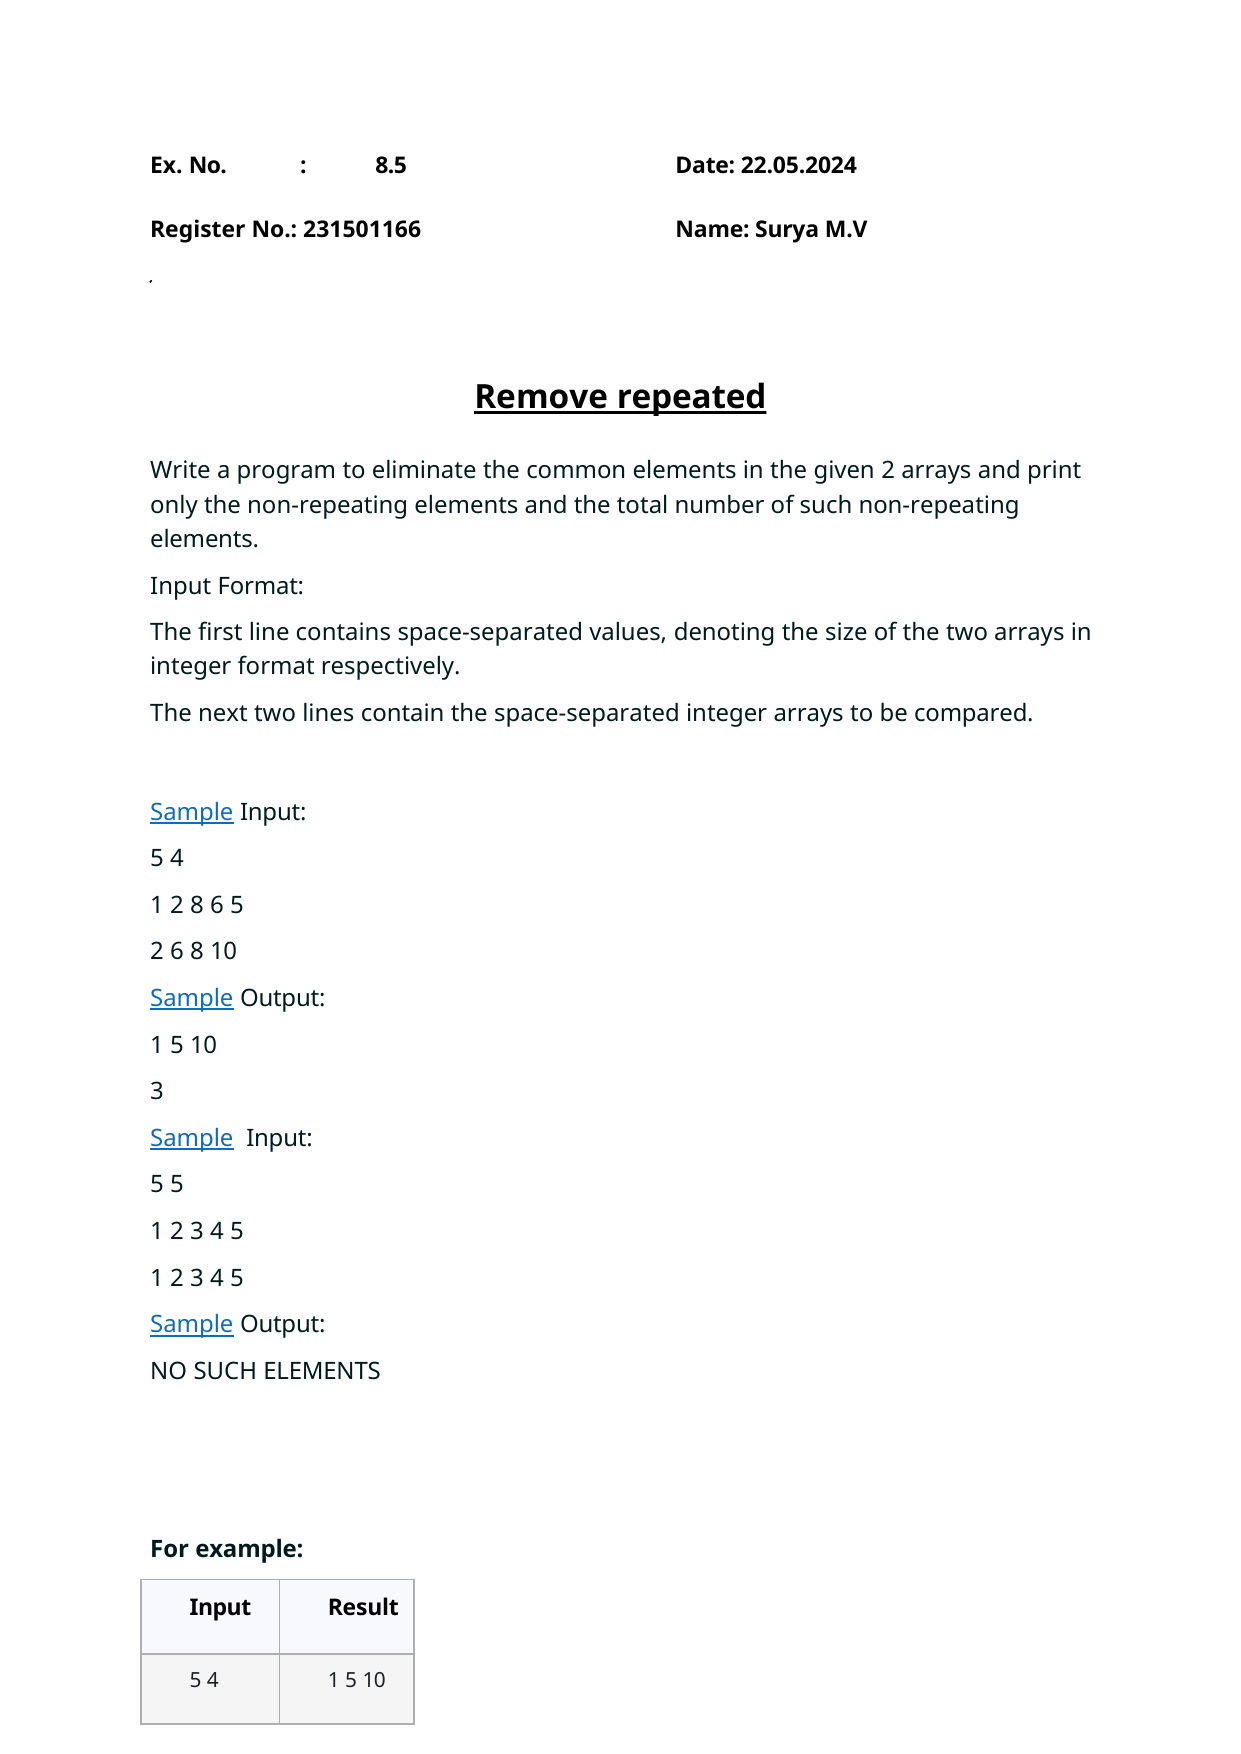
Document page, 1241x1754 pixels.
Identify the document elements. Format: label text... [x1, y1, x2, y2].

text 2 6 8 10 [150, 934, 1173, 966]
table_header Input [142, 1580, 279, 1653]
table_header Result [280, 1580, 413, 1653]
text 5 5 [150, 1167, 1173, 1199]
text NO SUCH ELEMENTS [150, 1354, 1173, 1386]
text Sample Output: [150, 981, 1173, 1013]
text The first line contains space-separated values, denoting the size of the two arrays in integer format respectively. [150, 615, 1092, 682]
text 5 4 [150, 841, 1173, 873]
text Register No.: 231501166 Name: Surya M.V [150, 213, 1173, 245]
text 3 [150, 1074, 1173, 1106]
text 1 5 10 [150, 1027, 1173, 1060]
text Input Format: [150, 568, 1173, 601]
text For example: [150, 1532, 1173, 1564]
text 1 2 8 6 5 [150, 887, 1173, 920]
text 1 2 3 4 5 [150, 1261, 1173, 1293]
text 1 2 3 4 5 [150, 1214, 1173, 1246]
text Sample Output: [150, 1307, 1173, 1339]
text Sample Input: [150, 1121, 1173, 1153]
text Write a program to eliminate the common elements in the given 2 arrays and print only the non-repeating elements and the total number of such non-repeating elements. [150, 453, 1092, 554]
text Ex. No. : 8.5 Date: 22.05.2024 [150, 149, 1173, 180]
table_cell 1 5 10 3 [280, 1655, 413, 1723]
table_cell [142, 1655, 279, 1723]
text The next two lines contain the space-separated integer arrays to be compared. [150, 695, 1173, 728]
text Sample Input: [150, 794, 1173, 827]
text Remove repeated [142, 373, 1099, 418]
